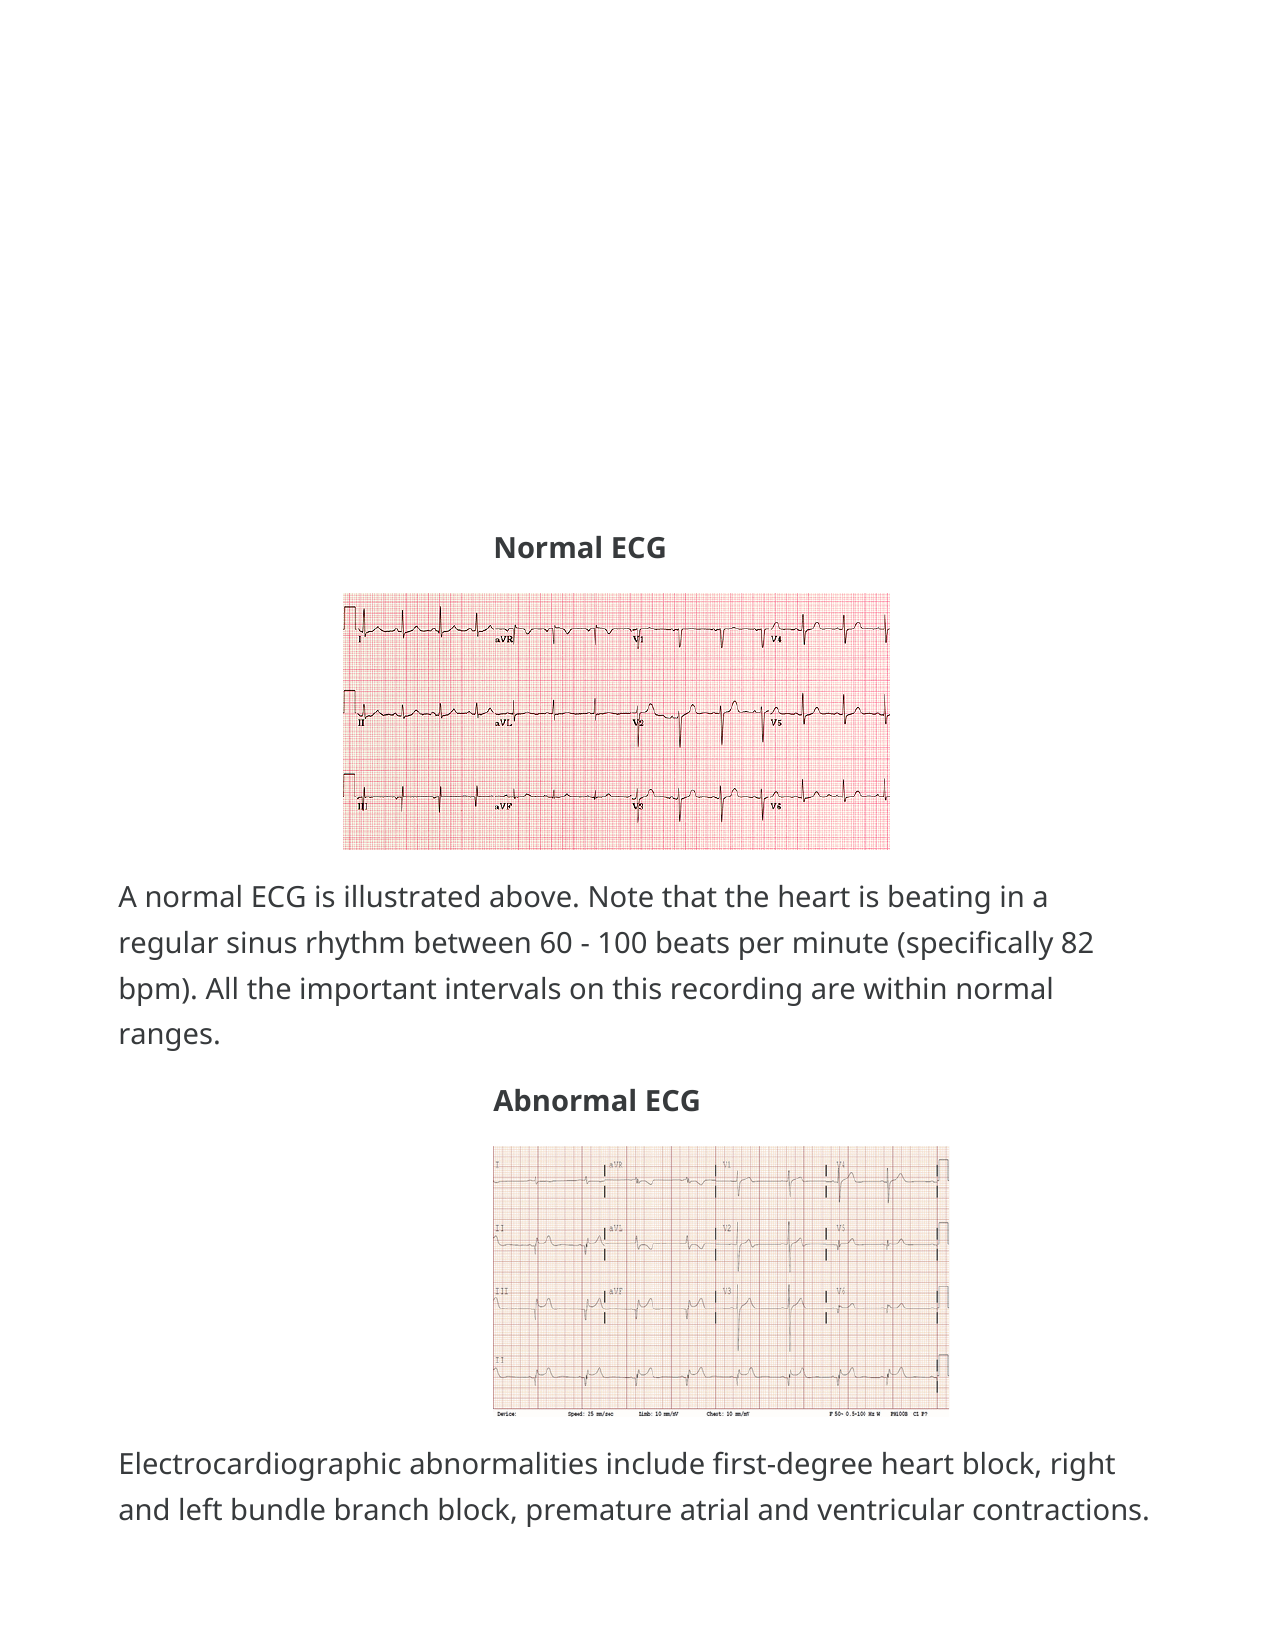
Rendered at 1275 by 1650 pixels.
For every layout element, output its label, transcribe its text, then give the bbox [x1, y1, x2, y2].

picture [343, 593, 890, 850]
picture [493, 1146, 950, 1417]
text Normal ECG [493, 527, 1157, 567]
text A normal ECG is illustrated above. Note that the heart is beating in a regular sinus rhythm between 60 - 100 beats per minute (specifically 82 bpm). All the important intervals on this recording are within normal ranges. [118, 877, 1157, 1053]
text Abnormal ECG [418, 1080, 1157, 1120]
text Electrocardiographic abnormalities include first-degree heart block, right and left bundle branch block, premature atrial and ventricular contractions. [118, 1443, 1157, 1528]
